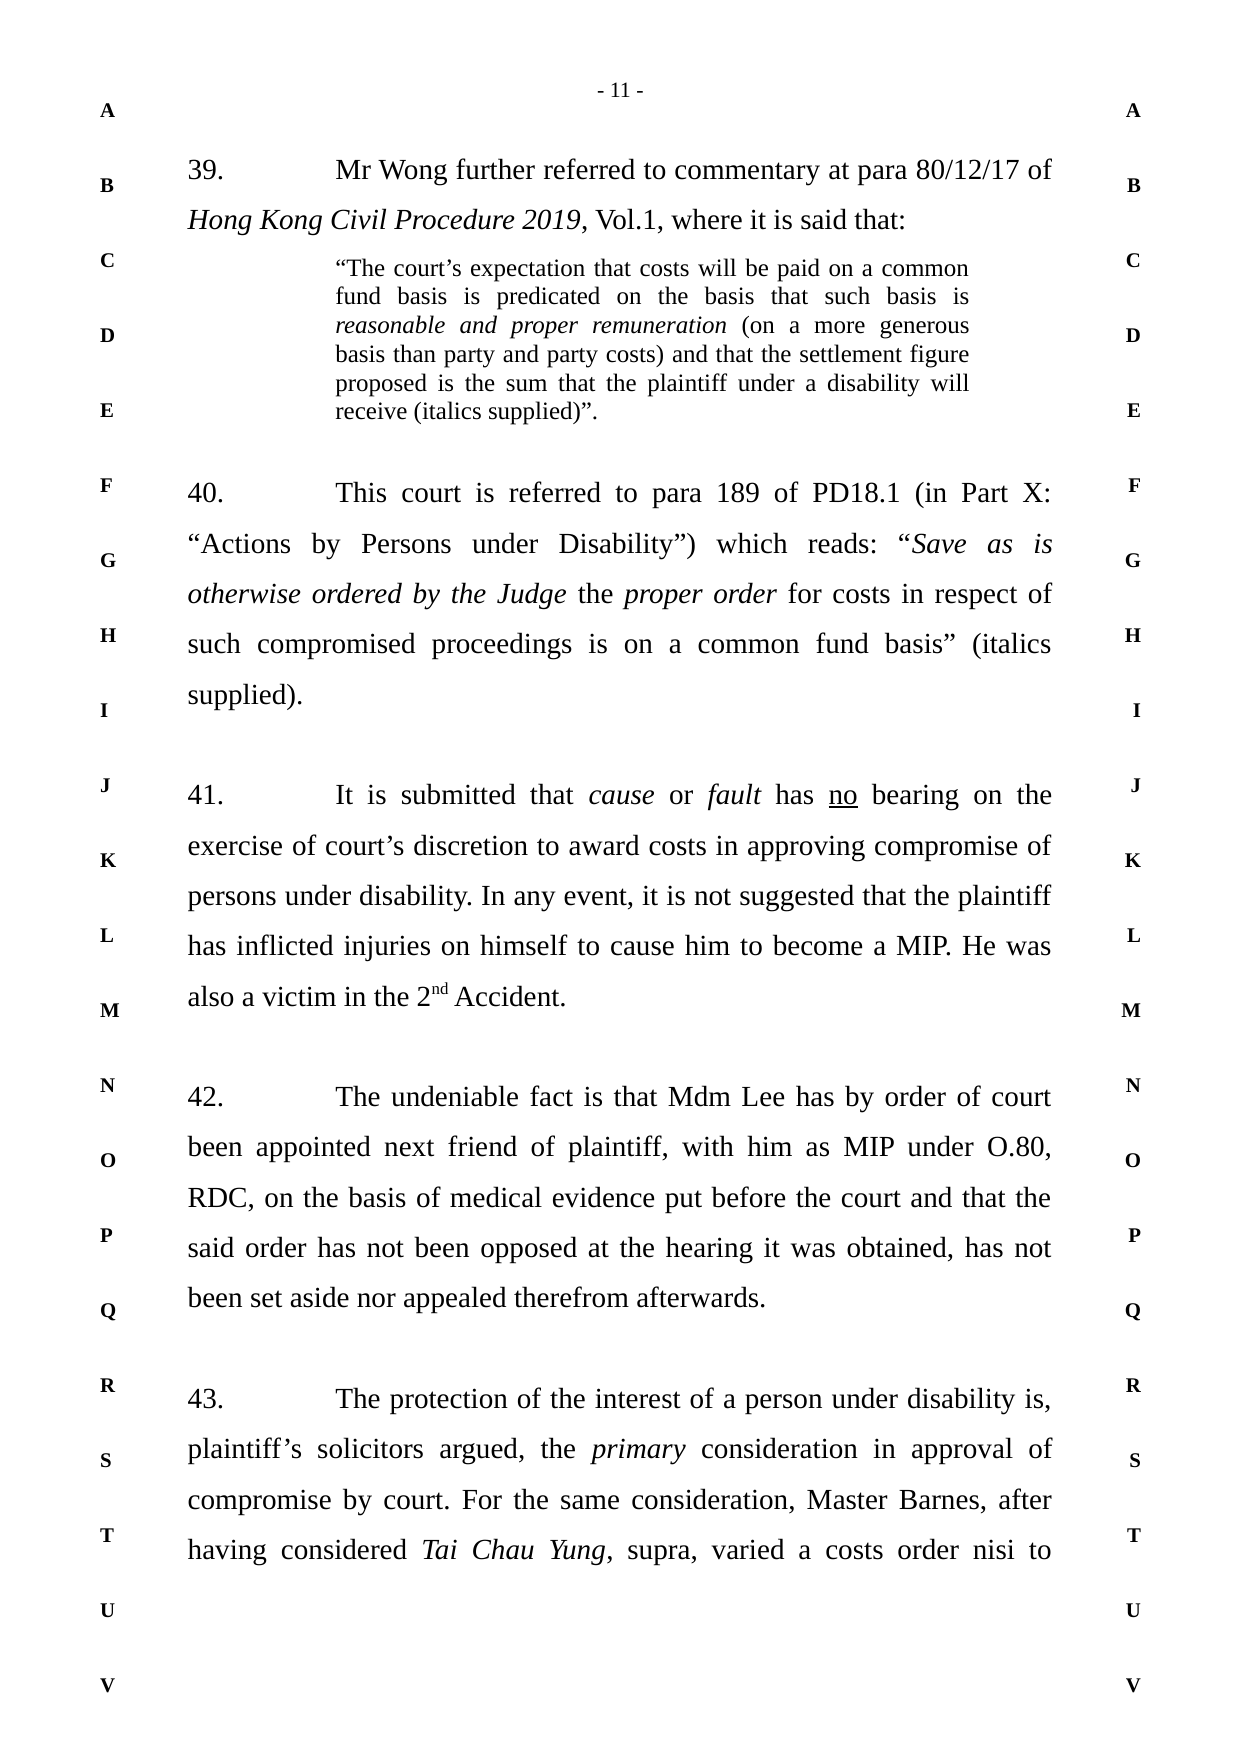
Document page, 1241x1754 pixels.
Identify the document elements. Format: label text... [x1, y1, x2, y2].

list The undeniable fact is that Mdm Lee has by order of court been appointed next friend of plaintiff, with him as MIP under O.80, RDC, on the basis of medical evidence put before the court and that the said order has not been opposed at the hearing it was obtained, has not been set aside nor appealed therefrom afterwards. [187, 1079, 1053, 1314]
text “The court’s expectation that costs will be paid on a common fund basis is predicated on the basis that such basis is reasonable and proper remuneration (on a more generous basis than party and party costs) and that the settlement figure proposed is the sum that the plaintiff under a disability will receive (italics supplied)”. [187, 253, 970, 425]
list Mr Wong further referred to commentary at para 80/12/17 of Hong Kong Civil Procedure 2019, Vol.1, where it is said that: [187, 152, 1053, 236]
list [187, 1381, 1053, 1566]
list This court is referred to para 189 of PD18.1 (in Part X: “Actions by Persons under Disability”) which reads: “Save as is otherwise ordered by the Judge the proper order for costs in respect of such compromised proceedings is on a common fund basis” (italics supplied). [187, 476, 1053, 710]
list It is submitted that cause or fault has no bearing on the exercise of court’s discretion to award costs in approving compromise of persons under disability. In any event, it is not suggested that the plaintiff has inflicted injuries on himself to cause him to become a MIP. He was also a victim in the 2nd Accident. [187, 777, 1053, 1012]
